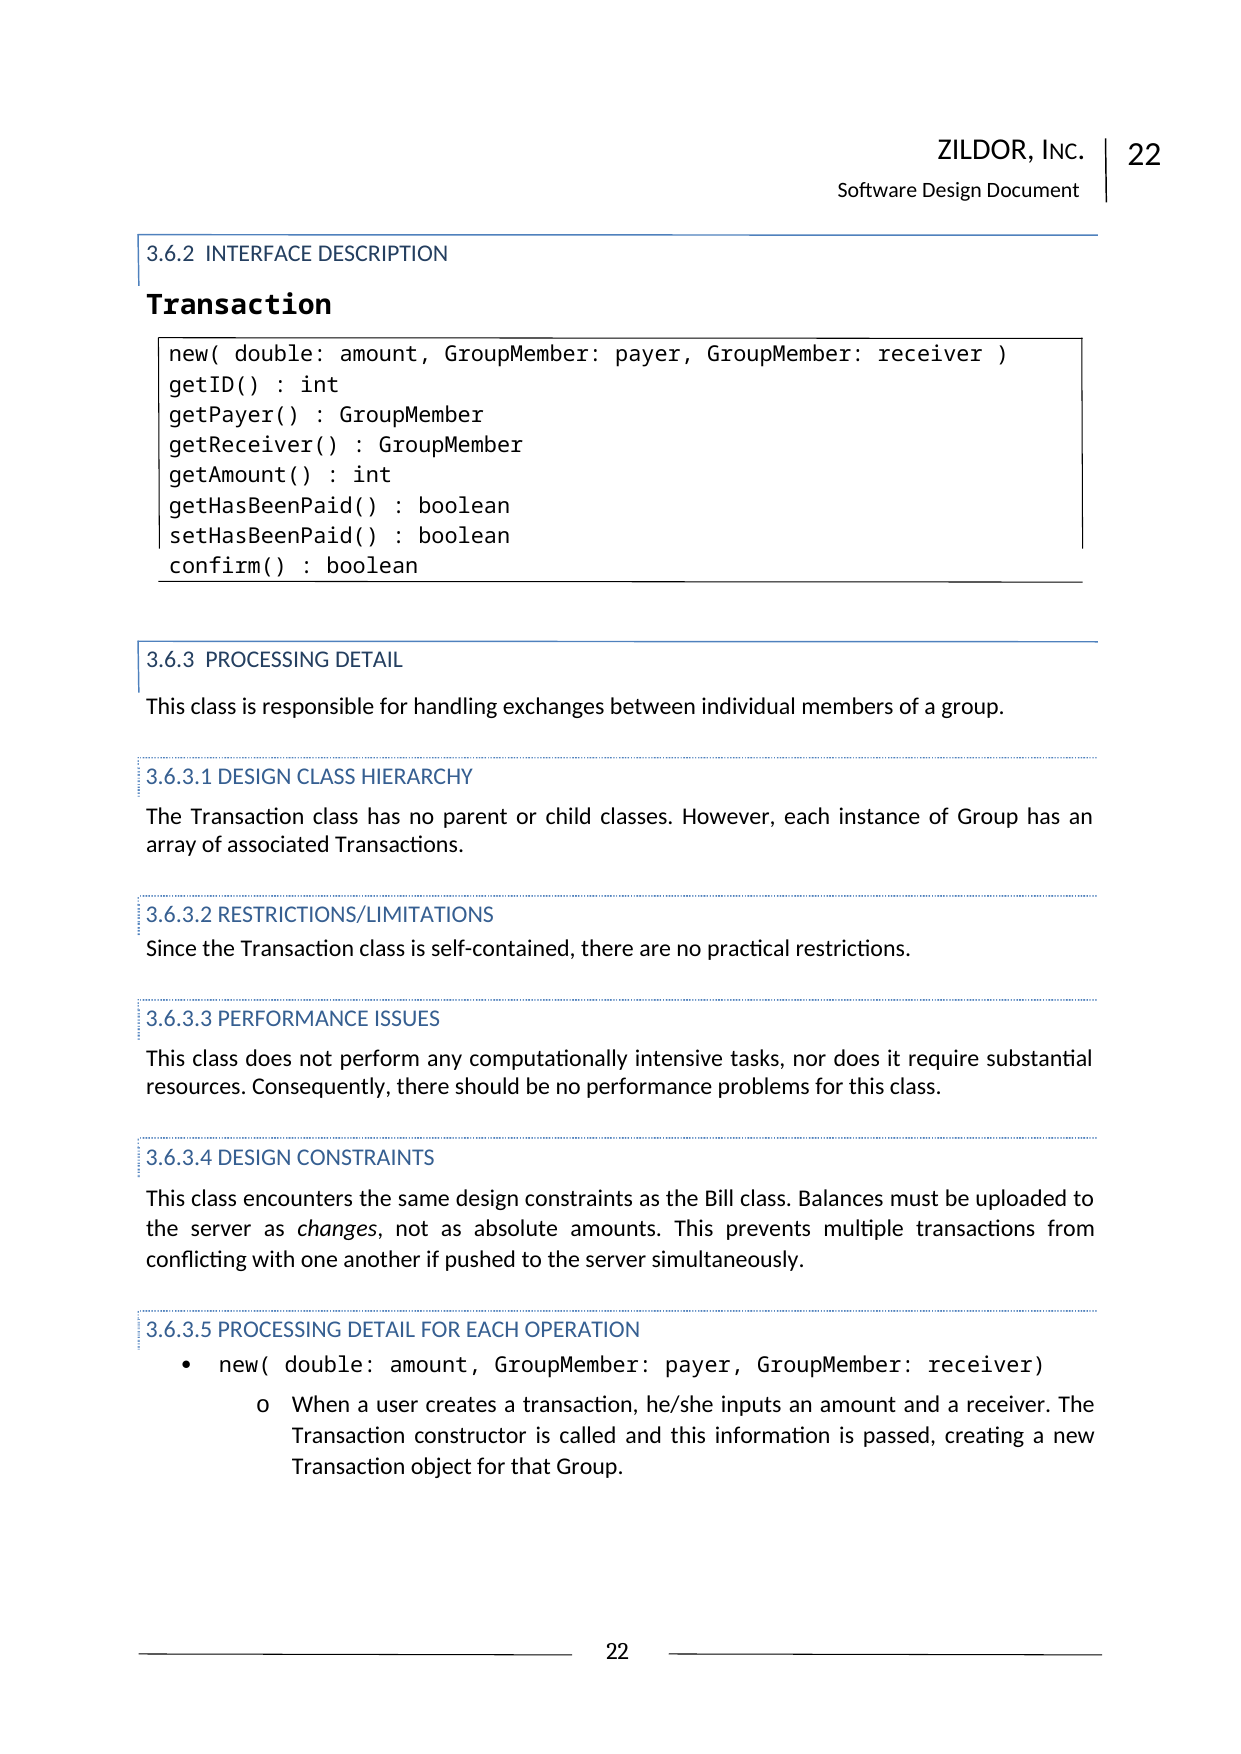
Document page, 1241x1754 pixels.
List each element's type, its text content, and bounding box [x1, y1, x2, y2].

text The Transaction class has no parent or child classes. However, each instance of Group has an array of associated Transactions. [146, 802, 1094, 858]
text This class does not perform any computationally intensive tasks, nor does it require substantial resources. Consequently, there should be no performance problems for this class. [146, 1044, 1094, 1101]
picture [137, 757, 1097, 761]
text getReceiver() : GroupMember [169, 429, 1169, 459]
text confirm() : boolean [169, 551, 1169, 580]
text 3.6.3.1 DESIGN CLASS HIERARCHY [137, 761, 1169, 790]
text getPayer() : GroupMember [169, 399, 1169, 428]
text 3.6.3.3 PERFORMANCE ISSUES [137, 1003, 1169, 1032]
text 3.6.3.5 PROCESSING DETAIL FOR EACH OPERATION [137, 1314, 1169, 1343]
text This class is responsible for handling exchanges between individual members of a group. [146, 691, 1169, 720]
text 3.6.3 PROCESSING DETAIL [146, 644, 1169, 674]
text getID() : int [169, 368, 1169, 398]
picture [137, 1137, 1097, 1142]
text getAmount() : int [169, 459, 1169, 489]
text 3.6.3.4 DESIGN CONSTRAINTS [137, 1142, 1169, 1171]
text 3.6.2 INTERFACE DESCRIPTION [146, 238, 1169, 267]
list When a user creates a transaction, he/she inputs an amount and a receiver. The Transaction constructor is called and this information is passed, creating a new Transaction object for that Group. [256, 1389, 1096, 1480]
text This class encounters the same design constraints as the Bill class. Balances must be uploaded to the server as changes, not as absolute amounts. This prevents multiple transactions from conflicting with one another if pushed to the server simultaneously. [146, 1183, 1096, 1273]
text ZILDOR, INC. 22 [937, 103, 1169, 174]
picture [137, 999, 1097, 1003]
text 22 [606, 1638, 1169, 1666]
text 3.6.3.2 RESTRICTIONS/LIMITATIONS [137, 899, 1169, 928]
text getHasBeenPaid() : boolean [169, 489, 1169, 519]
text Software Design Document [837, 176, 1169, 202]
text Transaction [146, 284, 1169, 323]
text Since the Transaction class is self-contained, there are no practical restrictions. [146, 933, 1169, 963]
text new( double: amount, GroupMember: payer, GroupMember: receiver ) [169, 338, 1169, 368]
picture [137, 1310, 1097, 1314]
list new( double: amount, GroupMember: payer, GroupMember: receiver) [182, 1349, 1169, 1379]
picture [137, 895, 1097, 899]
text setHasBeenPaid() : boolean [169, 520, 1169, 549]
